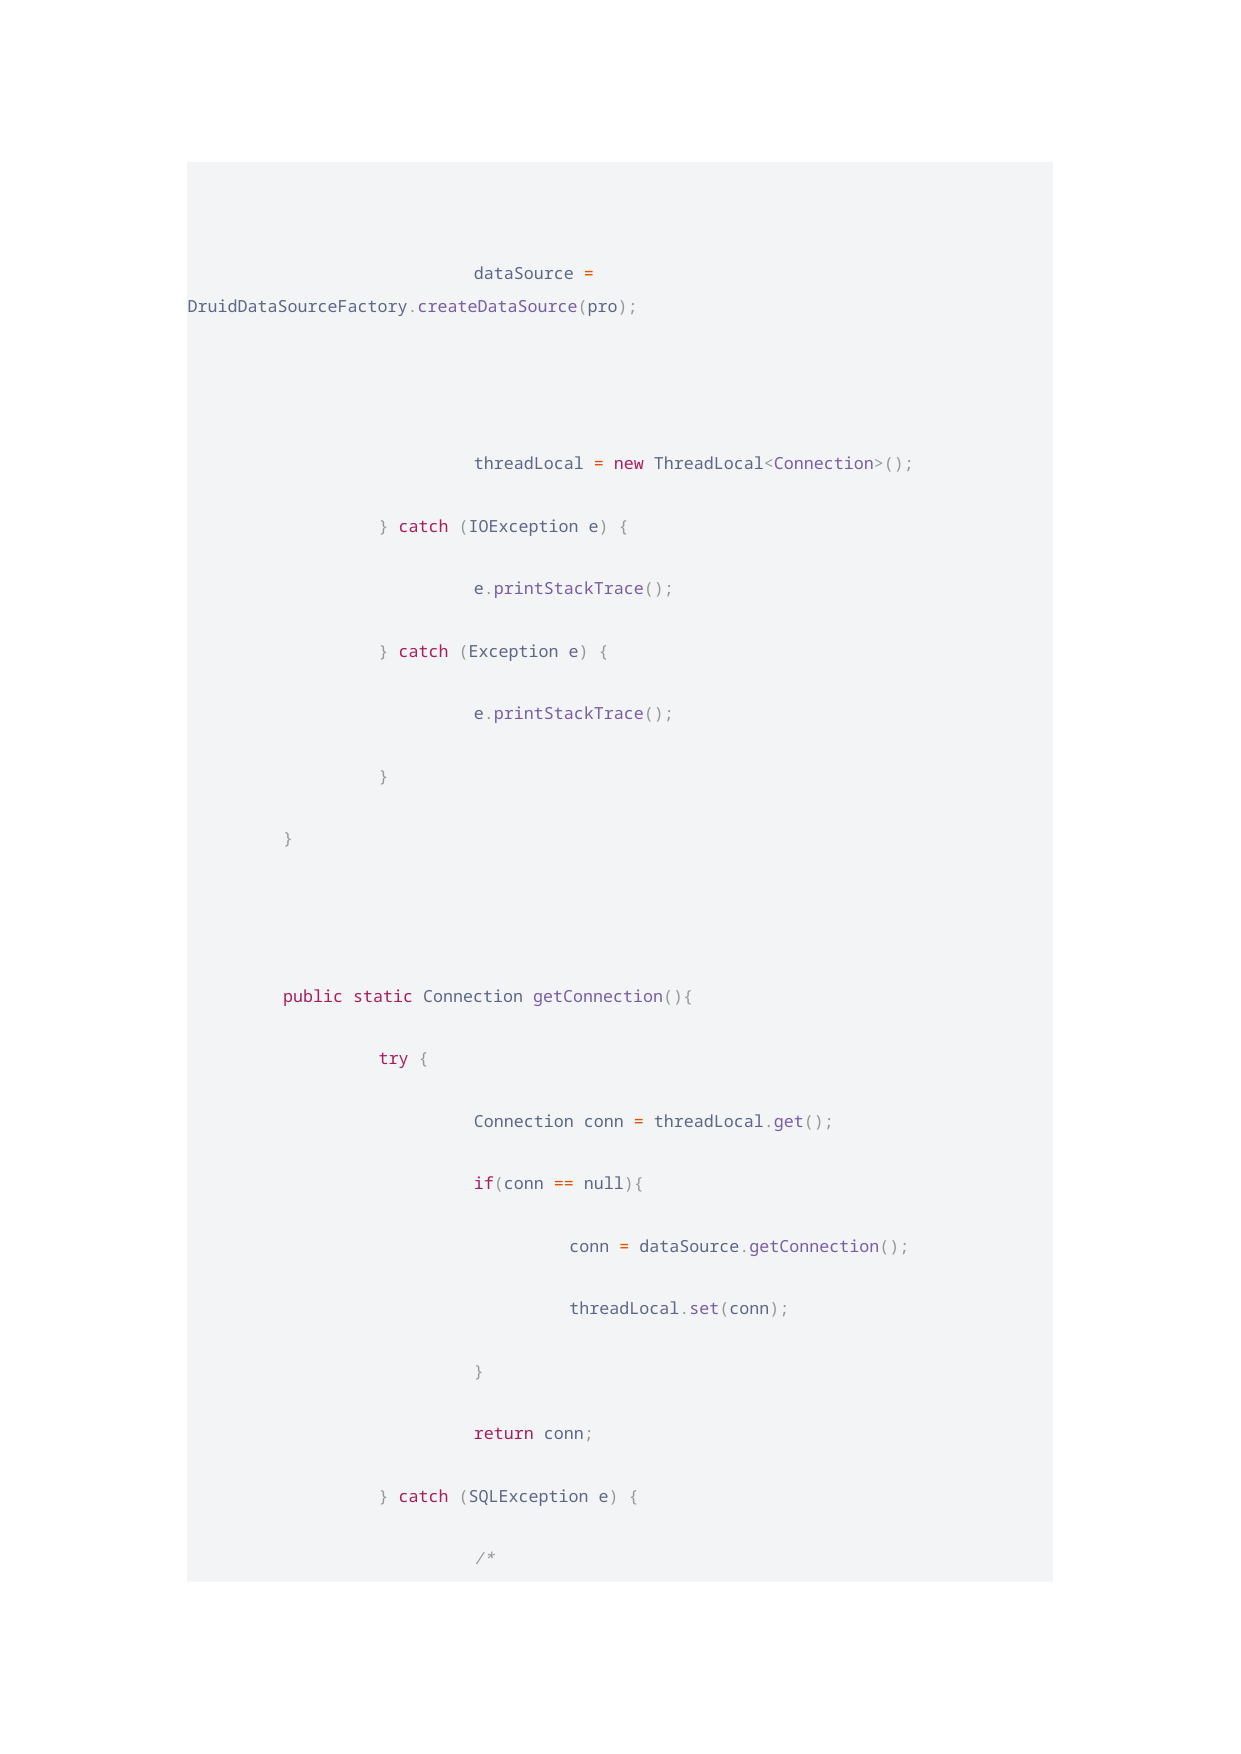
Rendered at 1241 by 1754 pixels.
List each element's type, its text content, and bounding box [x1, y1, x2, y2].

text } [187, 822, 1053, 854]
text e.printStackTrace(); [187, 697, 1053, 729]
text threadLocal = new ThreadLocal<Connection>(); [187, 447, 1053, 479]
text return conn; [187, 1417, 1053, 1449]
text e.printStackTrace(); [187, 572, 1053, 604]
text if(conn == null){ [187, 1167, 1053, 1199]
text public static Connection getConnection(){ [187, 979, 1053, 1012]
text } [187, 759, 1053, 792]
text threadLocal.set(conn); [187, 1292, 1053, 1324]
text try { [187, 1042, 1053, 1074]
text /* [187, 1542, 1053, 1582]
text } catch (SQLException e) { [187, 1479, 1053, 1512]
text } catch (IOException e) { [187, 509, 1053, 542]
text } [187, 1354, 1053, 1387]
text Connection conn = threadLocal.get(); [187, 1104, 1053, 1137]
text dataSource = DruidDataSourceFactory.createDataSource(pro); [187, 257, 1053, 322]
text } catch (Exception e) { [187, 634, 1053, 667]
text conn = dataSource.getConnection(); [187, 1229, 1053, 1262]
